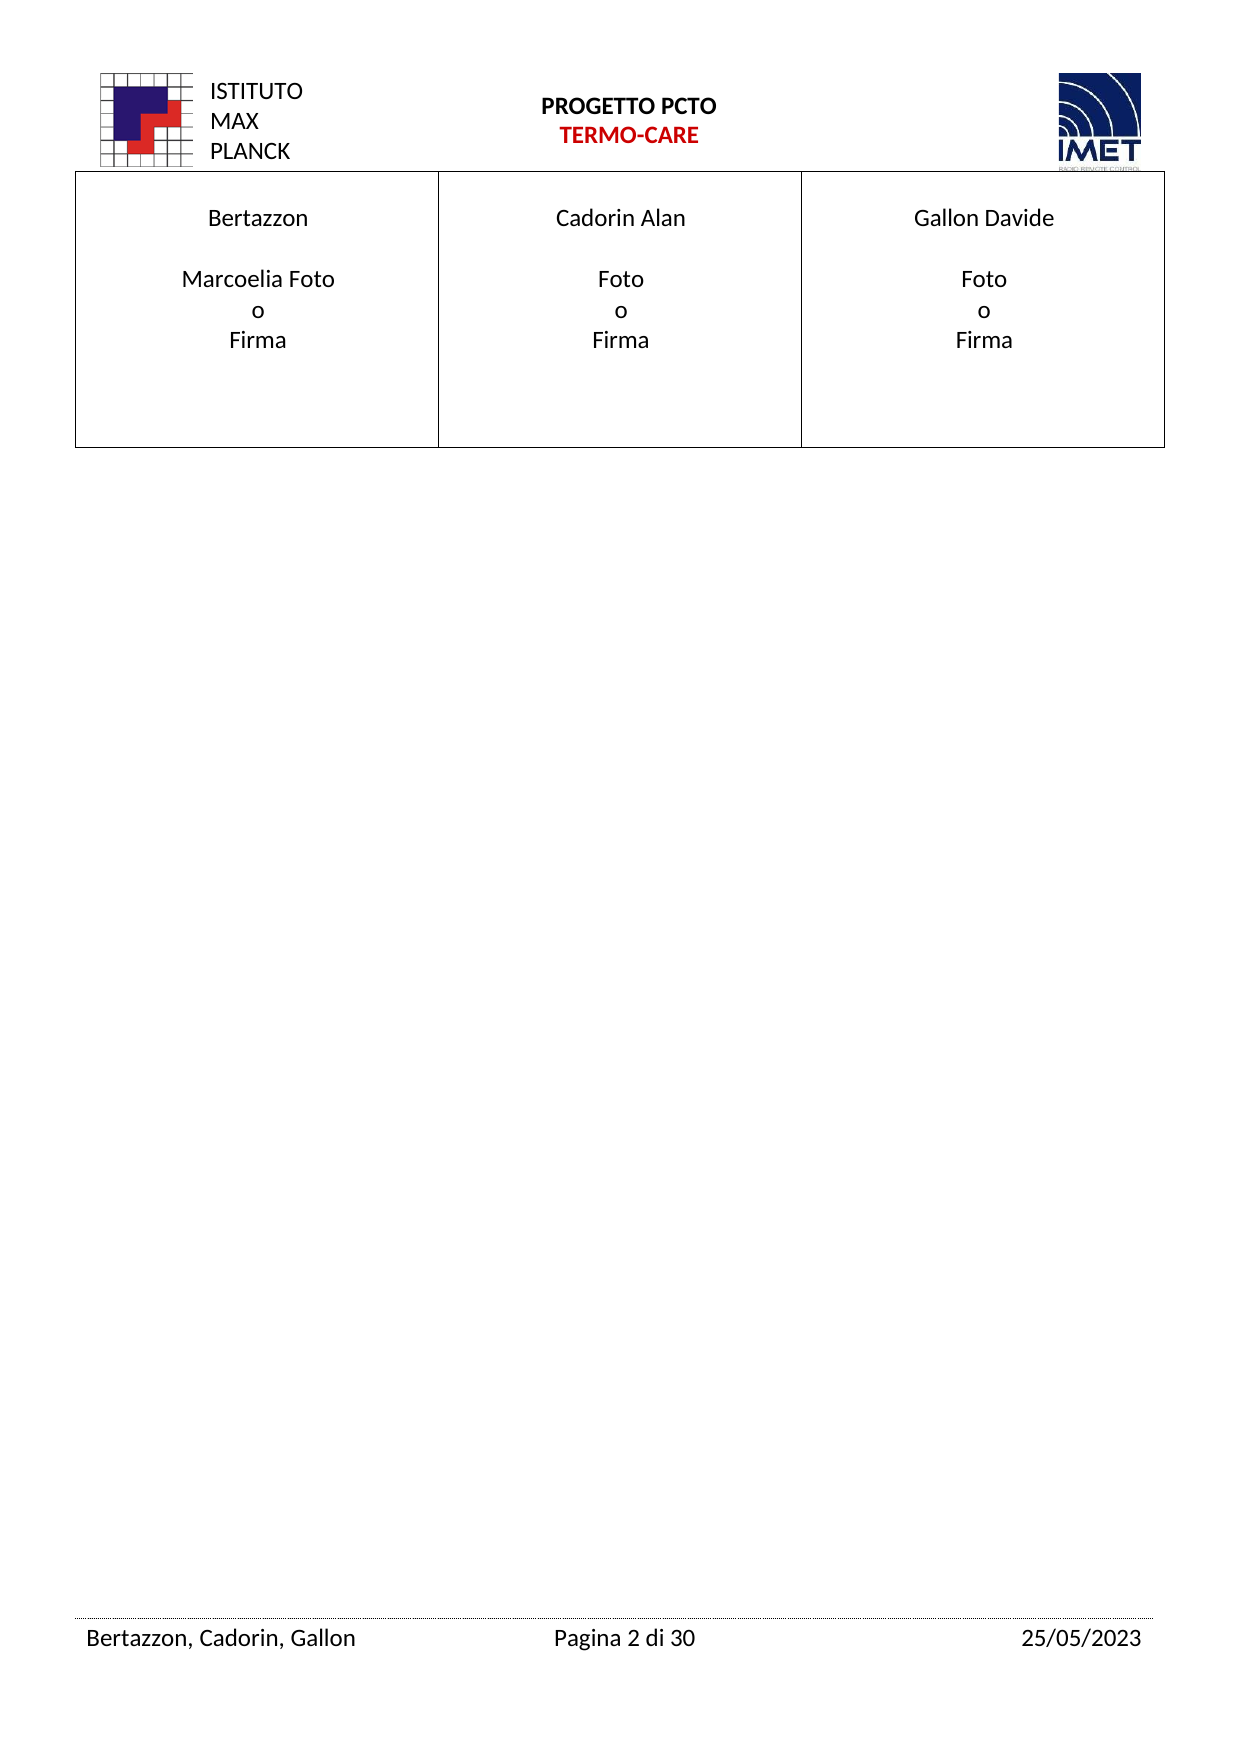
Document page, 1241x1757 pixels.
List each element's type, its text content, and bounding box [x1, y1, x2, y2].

table_cell Bertazzon Marcoelia Foto o Firma [76, 172, 438, 447]
table_cell Gallon Davide Foto o Firma [802, 172, 1164, 447]
table_cell Cadorin Alan Foto o Firma [439, 172, 801, 447]
picture [100, 73, 193, 167]
picture [1058, 73, 1141, 171]
